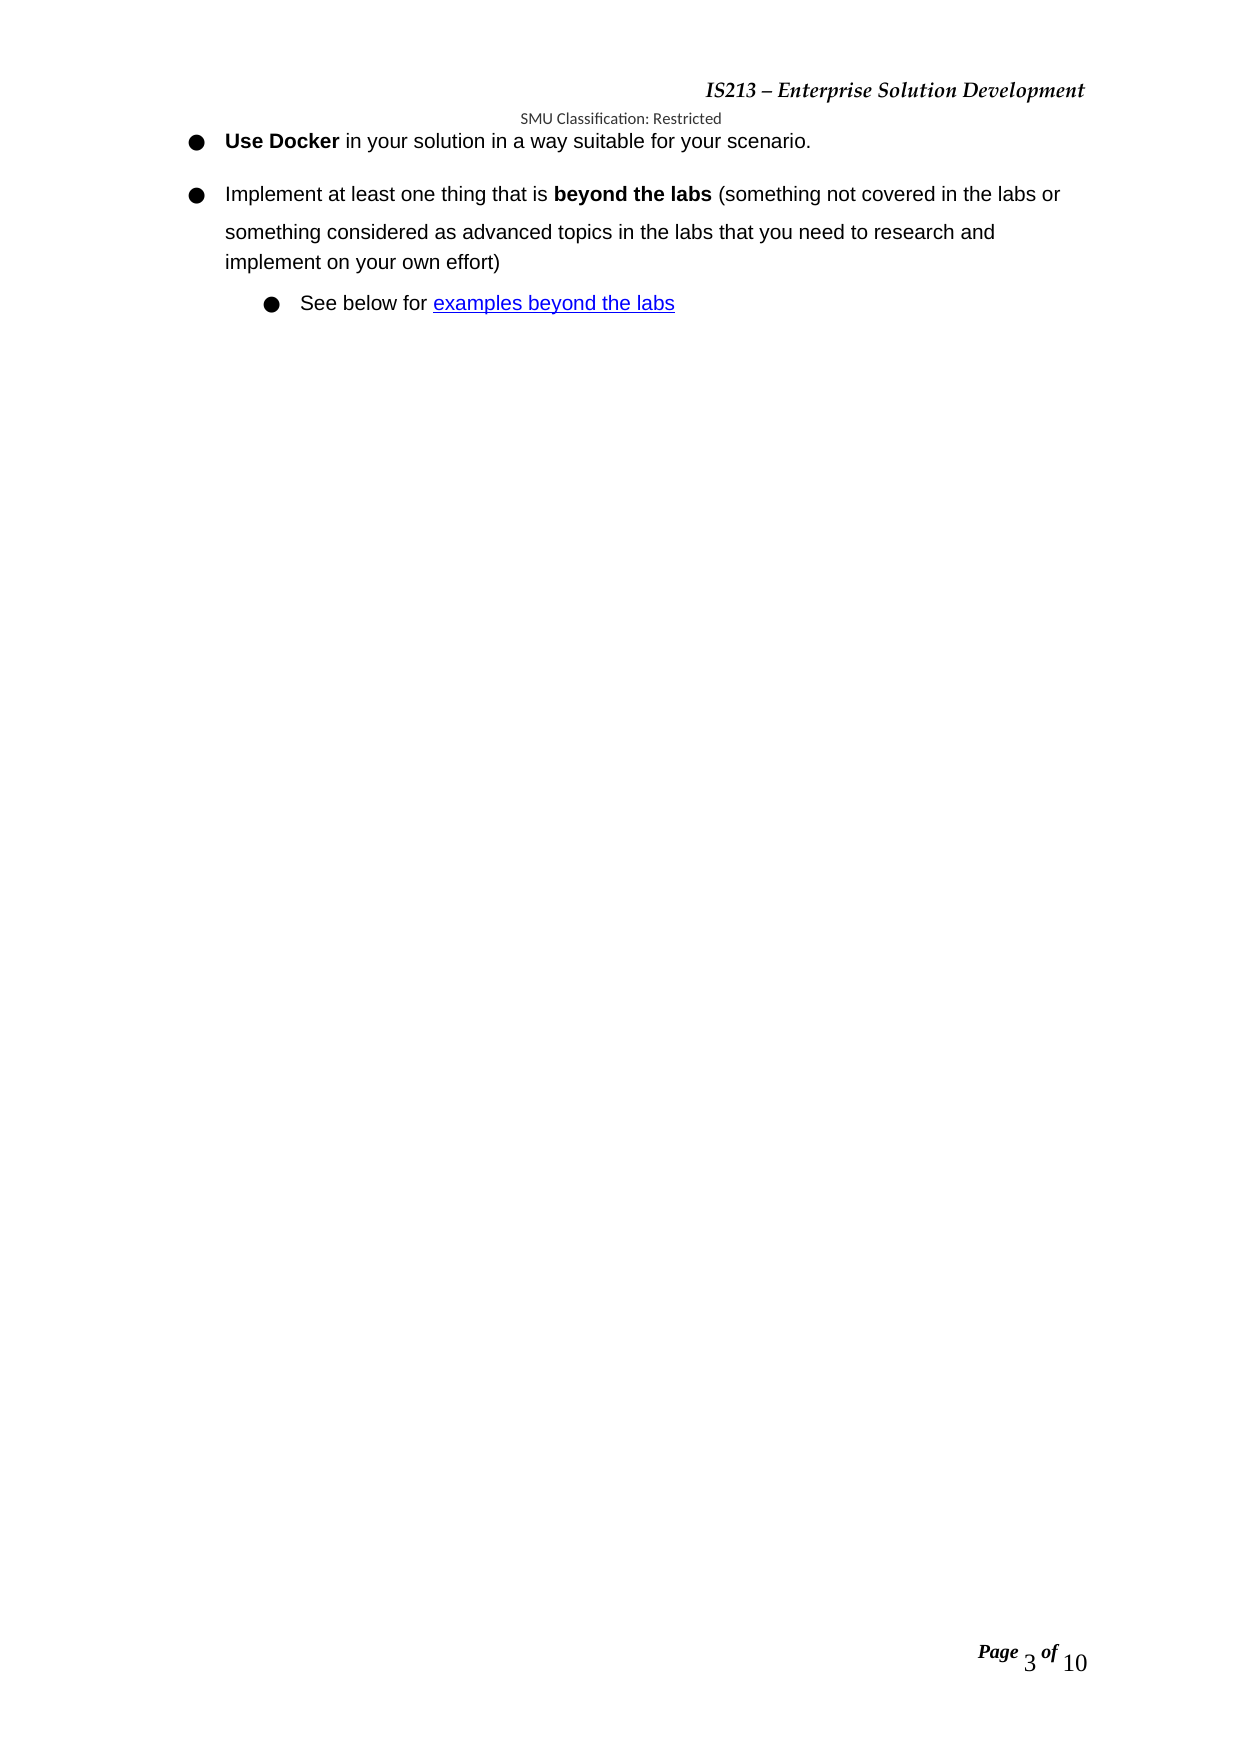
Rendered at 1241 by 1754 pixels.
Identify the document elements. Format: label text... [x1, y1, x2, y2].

list Use Docker in your solution in a way suitable for your scenario. [187, 118, 1090, 160]
list See below for examples beyond the labs [262, 279, 1090, 322]
list Implement at least one thing that is beyond the labs (something not covered in the labs or something considered as advanced topics in the labs that you need to research and implement on your own effort) [187, 171, 1090, 273]
